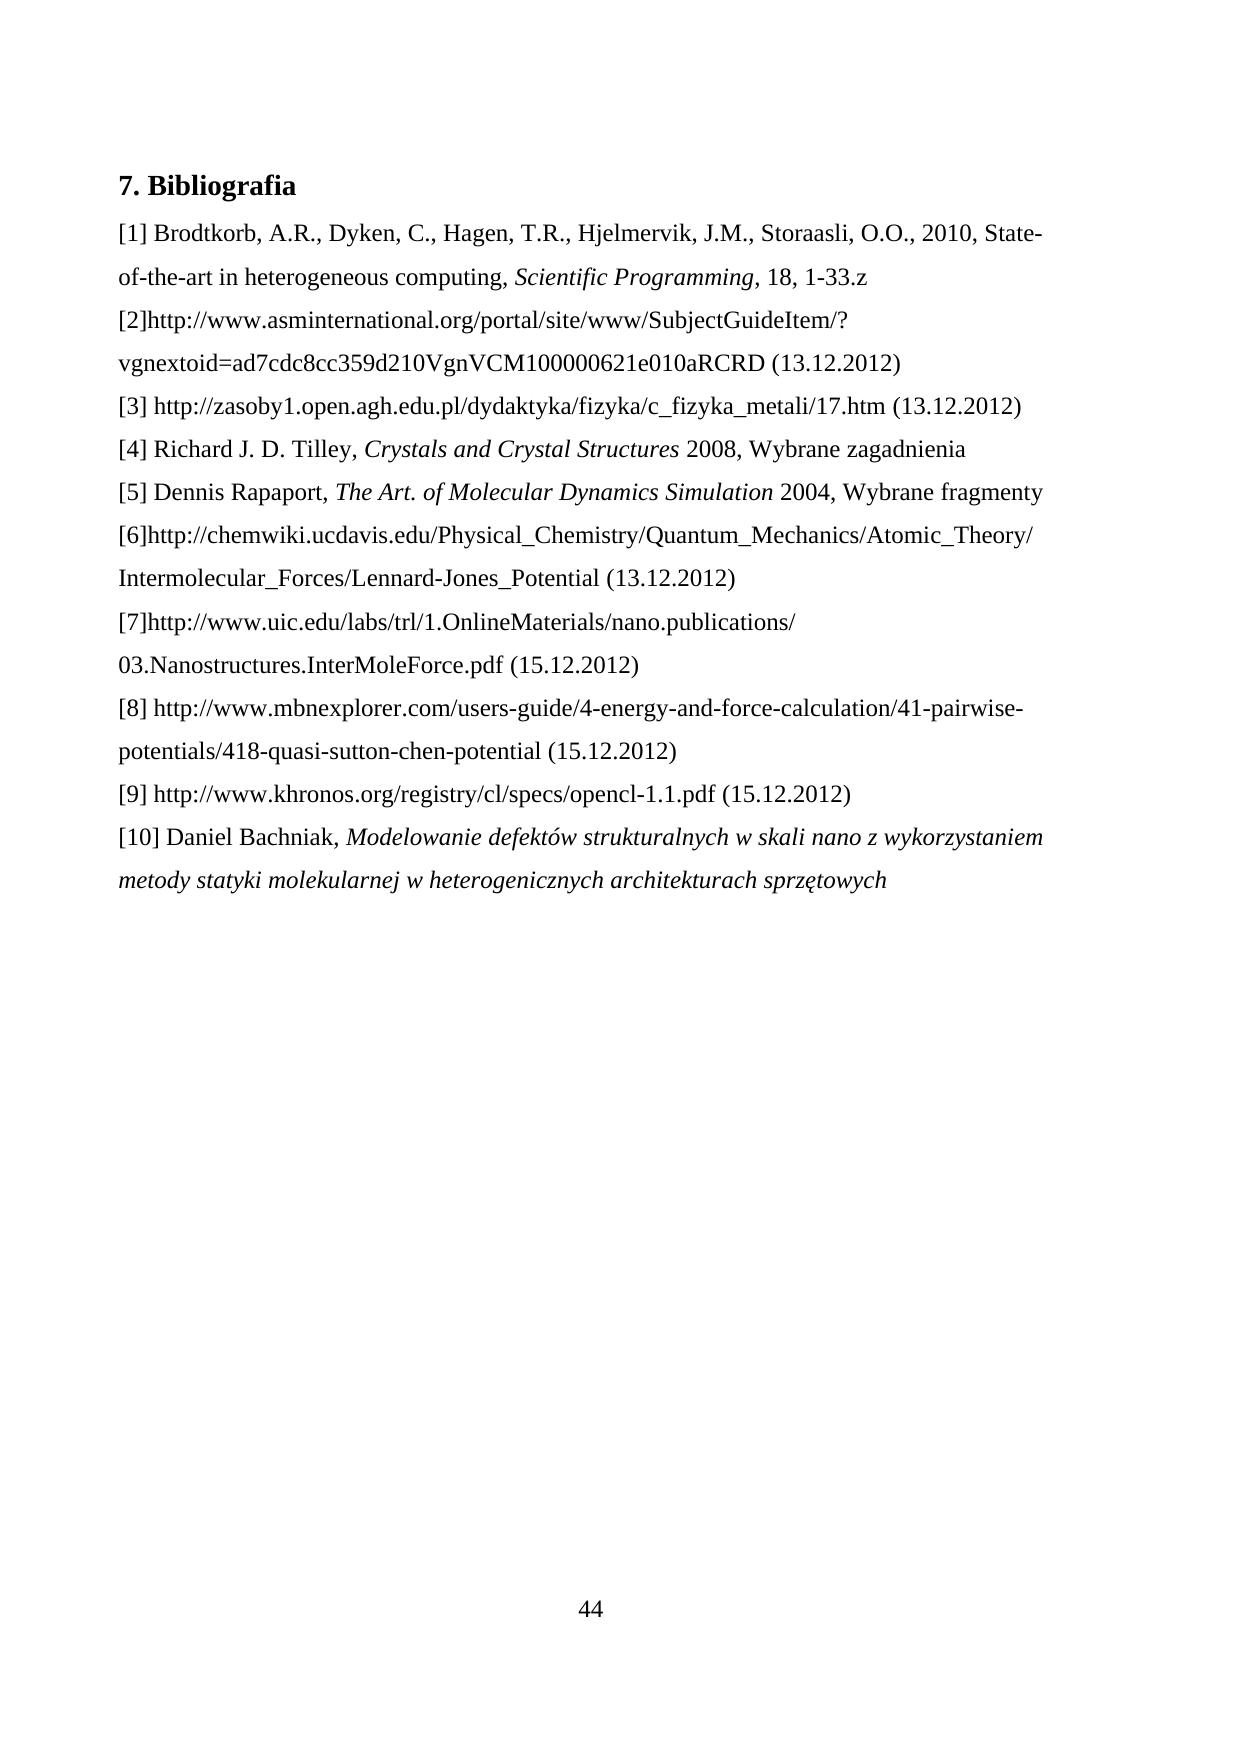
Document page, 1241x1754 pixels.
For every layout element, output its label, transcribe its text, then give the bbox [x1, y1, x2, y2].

subtitle 7. Bibliografia [118, 168, 1063, 202]
text [6]http://chemwiki.ucdavis.edu/Physical_Chemistry/Quantum_Mechanics/Atomic_Theory/Intermolecular_Forces/Lennard-Jones_Potential (13.12.2012) [118, 520, 1063, 592]
text [5] Dennis Rapaport, The Art. of Molecular Dynamics Simulation 2004, Wybrane fragmenty [118, 477, 1063, 506]
text [1] Brodtkorb, A.R., Dyken, C., Hagen, T.R., Hjelmervik, J.M., Storaasli, O.O., 2010, State-of-the-art in heterogeneous computing, Scientific Programming, 18, 1-33.z [118, 218, 1063, 290]
text [10] Daniel Bachniak, Modelowanie defektów strukturalnych w skali nano z wykorzystaniem metody statyki molekularnej w heterogenicznych architekturach sprzętowych [118, 822, 1063, 894]
text [7]http://www.uic.edu/labs/trl/1.OnlineMaterials/nano.publications/03.Nanostructures.InterMoleForce.pdf (15.12.2012) [118, 607, 1063, 678]
text [2]http://www.asminternational.org/portal/site/www/SubjectGuideItem/?vgnextoid=ad7cdc8cc359d210VgnVCM100000621e010aRCRD (13.12.2012) [118, 305, 1063, 377]
text [9] http://www.khronos.org/registry/cl/specs/opencl-1.1.pdf (15.12.2012) [118, 779, 1063, 808]
text [4] Richard J. D. Tilley, Crystals and Crystal Structures 2008, Wybrane zagadnienia [118, 434, 1063, 463]
text [3] http://zasoby1.open.agh.edu.pl/dydaktyka/fizyka/c_fizyka_metali/17.htm (13.12.2012) [118, 391, 1063, 420]
text [8] http://www.mbnexplorer.com/users-guide/4-energy-and-force-calculation/41-pairwise-potentials/418-quasi-sutton-chen-potential (15.12.2012) [118, 693, 1063, 765]
